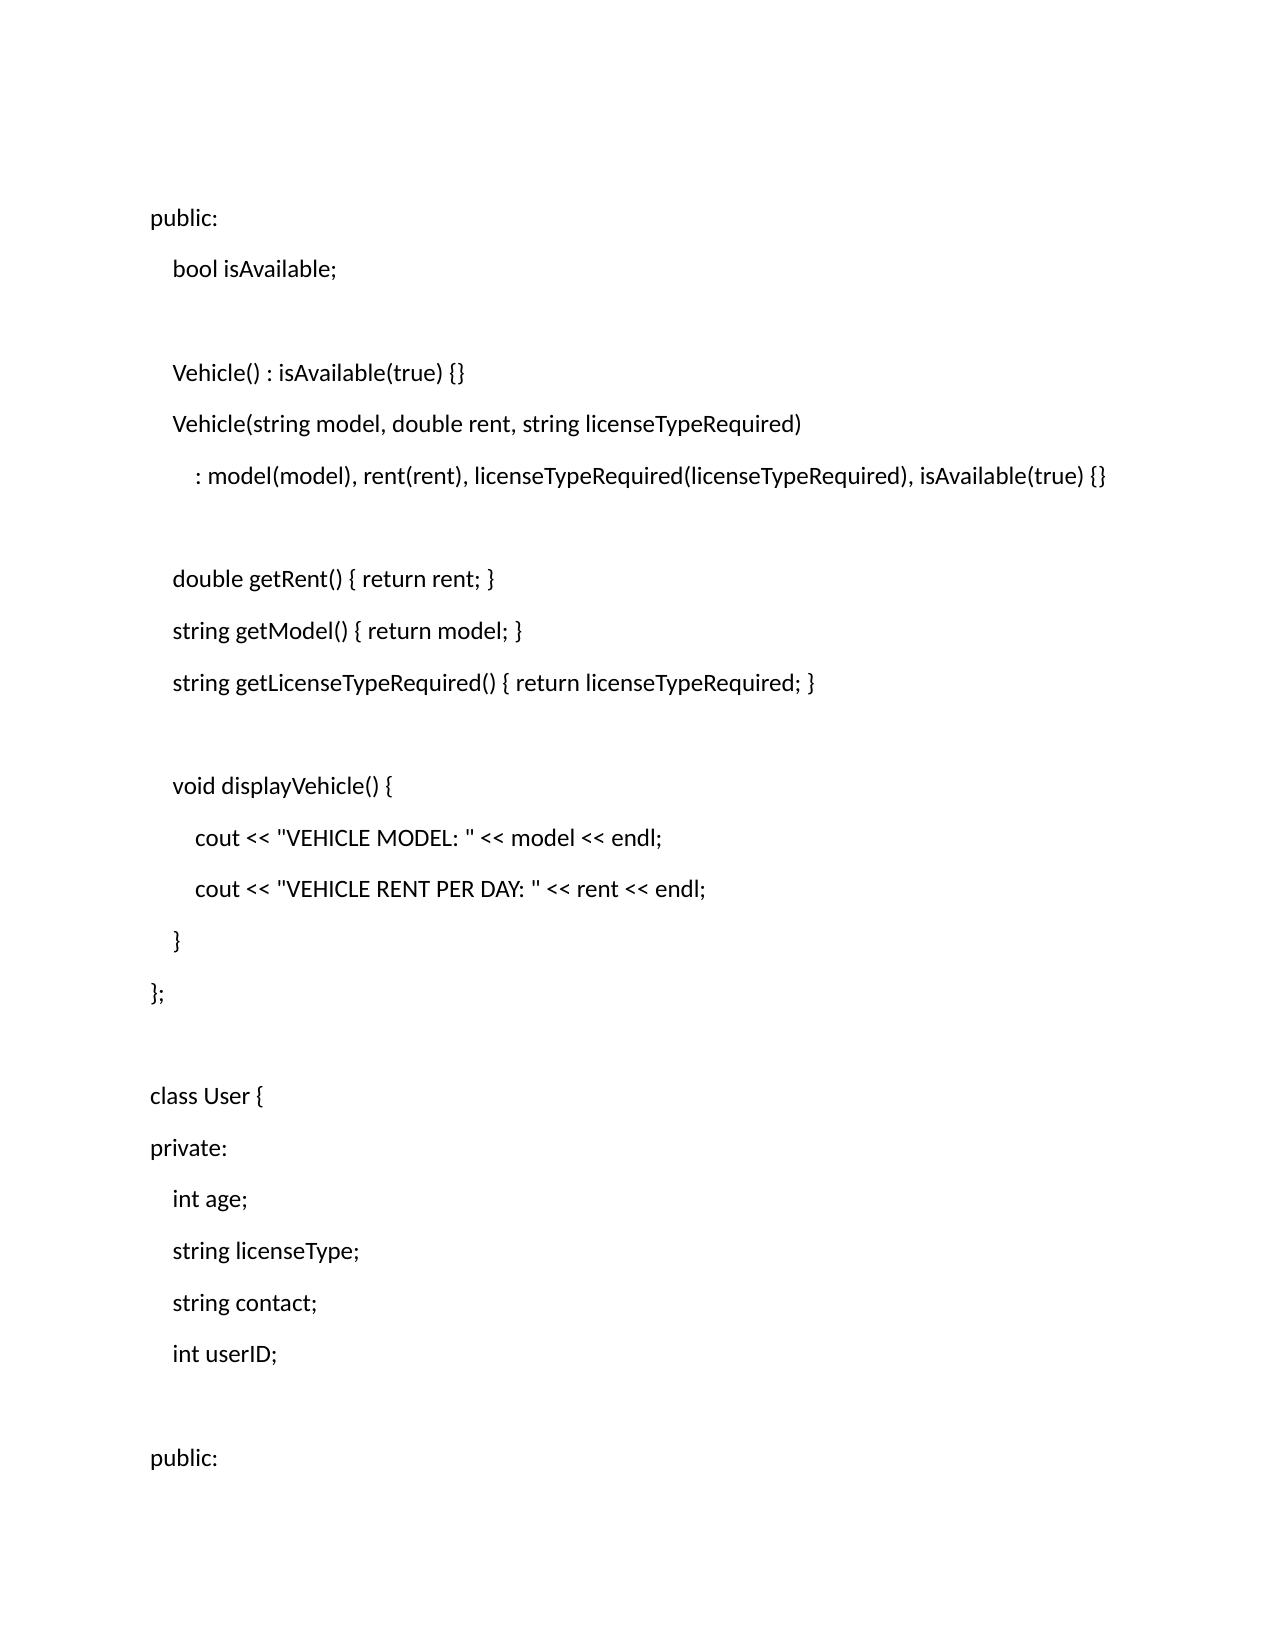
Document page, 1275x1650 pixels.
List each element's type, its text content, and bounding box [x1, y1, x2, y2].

text bool isAvailable; [150, 253, 1125, 284]
text string getLicenseTypeRequired() { return licenseTypeRequired; } [150, 667, 1125, 697]
text int age; [150, 1183, 1125, 1214]
text Vehicle(string model, double rent, string licenseTypeRequired) [150, 408, 1125, 439]
text int userID; [150, 1338, 1125, 1369]
text public: [150, 1442, 1125, 1472]
text string getModel() { return model; } [150, 615, 1125, 646]
text }; [150, 977, 1125, 1007]
text cout << "VEHICLE RENT PER DAY: " << rent << endl; [150, 873, 1125, 904]
text class User { [150, 1080, 1125, 1111]
text : model(model), rent(rent), licenseTypeRequired(licenseTypeRequired), isAvailable(true) {} [150, 460, 1125, 491]
text private: [150, 1132, 1125, 1162]
text double getRent() { return rent; } [150, 563, 1125, 594]
text } [150, 925, 1125, 956]
text public: [150, 202, 1125, 232]
text string licenseType; [150, 1235, 1125, 1266]
text cout << "VEHICLE MODEL: " << model << endl; [150, 822, 1125, 852]
text void displayVehicle() { [150, 770, 1125, 801]
text string contact; [150, 1287, 1125, 1317]
text Vehicle() : isAvailable(true) {} [150, 357, 1125, 387]
